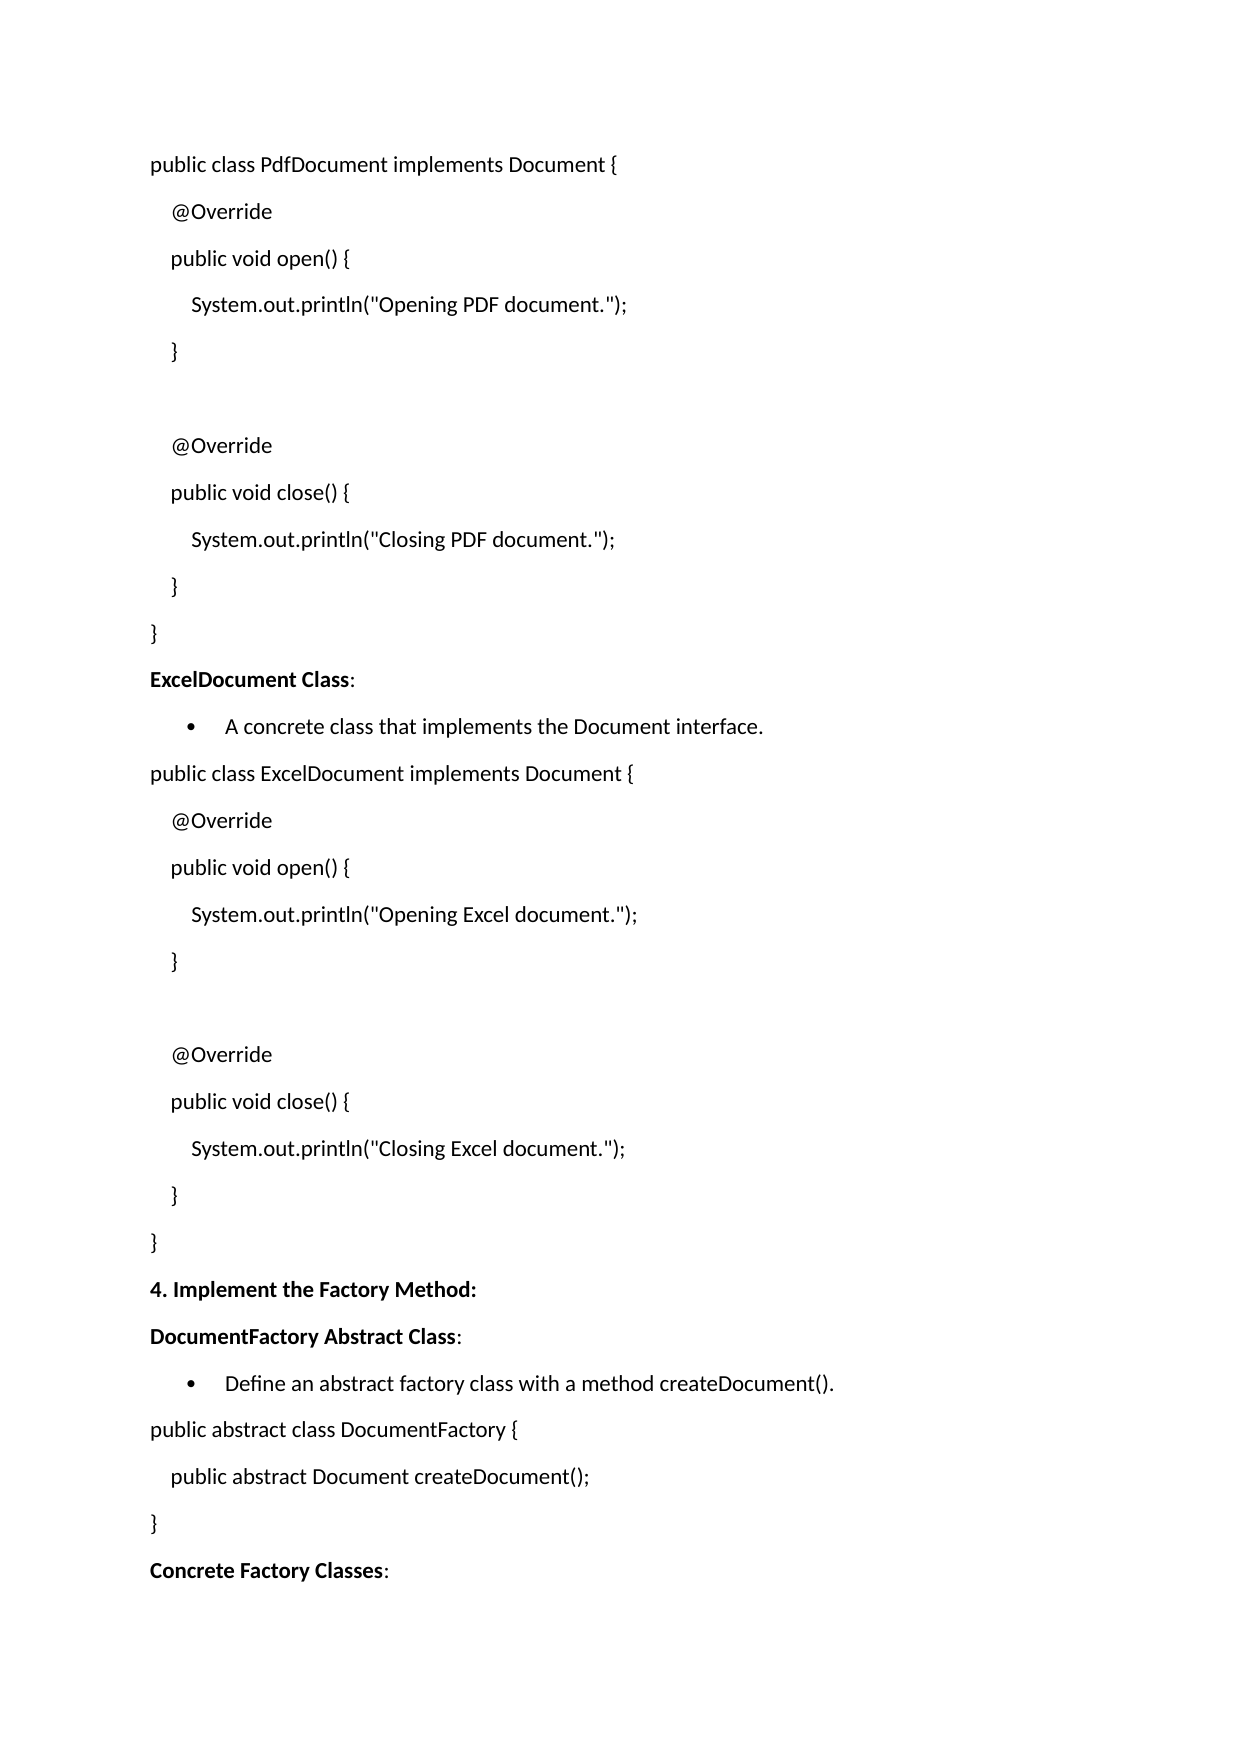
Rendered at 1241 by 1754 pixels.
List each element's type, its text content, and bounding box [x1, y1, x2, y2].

text } [150, 337, 1090, 366]
text Concrete Factory Classes: [150, 1556, 1090, 1584]
text public class ExcelDocument implements Document { [150, 759, 1090, 787]
text System.out.println("Closing PDF document."); [150, 525, 1090, 553]
text System.out.println("Closing Excel document."); [150, 1134, 1090, 1162]
text public abstract Document createDocument(); [150, 1462, 1090, 1491]
list A concrete class that implements the Document interface. [187, 712, 1090, 741]
text @Override [150, 806, 1090, 834]
text } [150, 1509, 1090, 1537]
text } [150, 947, 1090, 975]
text @Override [150, 1041, 1090, 1069]
text public class PdfDocument implements Document { [150, 150, 1090, 178]
text public abstract class DocumentFactory { [150, 1416, 1090, 1444]
text @Override [150, 431, 1090, 459]
text } [150, 1228, 1090, 1256]
text } [150, 1181, 1090, 1209]
text System.out.println("Opening PDF document."); [150, 291, 1090, 319]
text public void close() { [150, 1087, 1090, 1116]
text public void open() { [150, 244, 1090, 272]
text 4. Implement the Factory Method: [150, 1275, 1090, 1303]
text ExcelDocument Class: [150, 666, 1090, 694]
text } [150, 572, 1090, 600]
text System.out.println("Opening Excel document."); [150, 900, 1090, 928]
text public void open() { [150, 853, 1090, 881]
text } [150, 619, 1090, 647]
list Define an abstract factory class with a method createDocument(). [187, 1369, 1090, 1397]
text public void close() { [150, 478, 1090, 506]
text @Override [150, 197, 1090, 225]
text DocumentFactory Abstract Class: [150, 1322, 1090, 1350]
